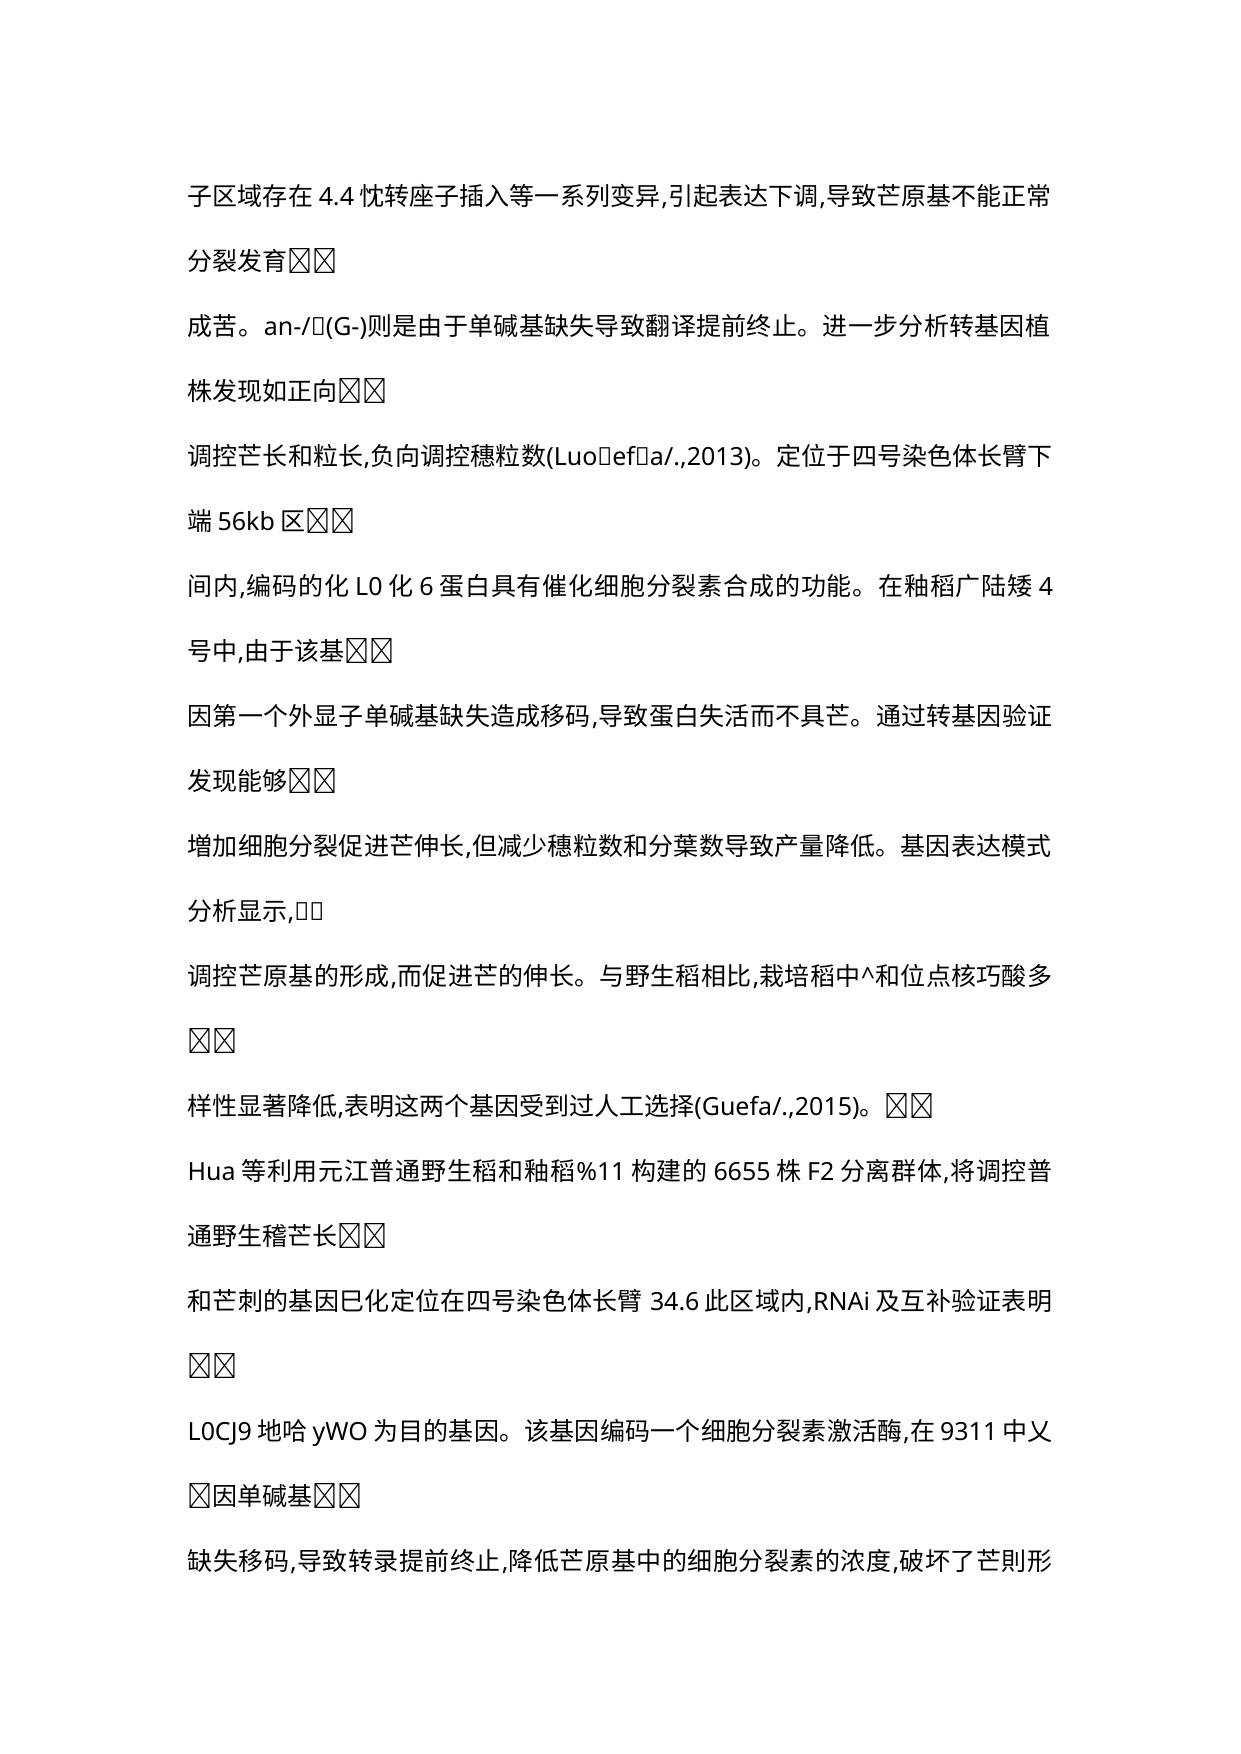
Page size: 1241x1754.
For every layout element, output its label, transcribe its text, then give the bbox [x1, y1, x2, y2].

text 成苦。an-/(G-)则是由于单碱基缺失导致翻译提前终止。进一步分析转基因植株发现如正向 [187, 292, 1053, 422]
text L0CJ9地哈yWO为目的基因。该基因编码一个细胞分裂素激活酶,在9311中乂因单碱基 [187, 1397, 1053, 1527]
text 调控芒长和粒长,负向调控穗粒数(Luoefa/.,2013)。定位于四号染色体长臂下端56kb区 [187, 422, 1053, 552]
text 増加细胞分裂促进芒伸长,但减少穗粒数和分葉数导致产量降低。基因表达模式分析显示, [187, 812, 1053, 942]
text 样性显著降低,表明这两个基因受到过人工选择(Guefa/.,2015)。 [187, 1072, 1053, 1137]
text 因第一个外显子单碱基缺失造成移码,导致蛋白失活而不具芒。通过转基因验证发现能够 [187, 682, 1053, 812]
text Hua等利用元江普通野生稻和釉稻%11构建的6655株F2分离群体,将调控普通野生稽芒长 [187, 1137, 1053, 1267]
text 子区域存在4.4忱转座子插入等一系列变异,引起表达下调,导致芒原基不能正常分裂发育 [187, 162, 1053, 292]
text 间内,编码的化L0化6蛋白具有催化细胞分裂素合成的功能。在釉稻广陆矮4号中,由于该基 [187, 552, 1053, 682]
text 调控芒原基的形成,而促进芒的伸长。与野生稻相比,栽培稻中^和位点核巧酸多 [187, 942, 1053, 1072]
text 和芒刺的基因巳化定位在四号染色体长臂34.6此区域内,RNAi及互补验证表明 [187, 1267, 1053, 1397]
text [187, 1527, 1053, 1592]
